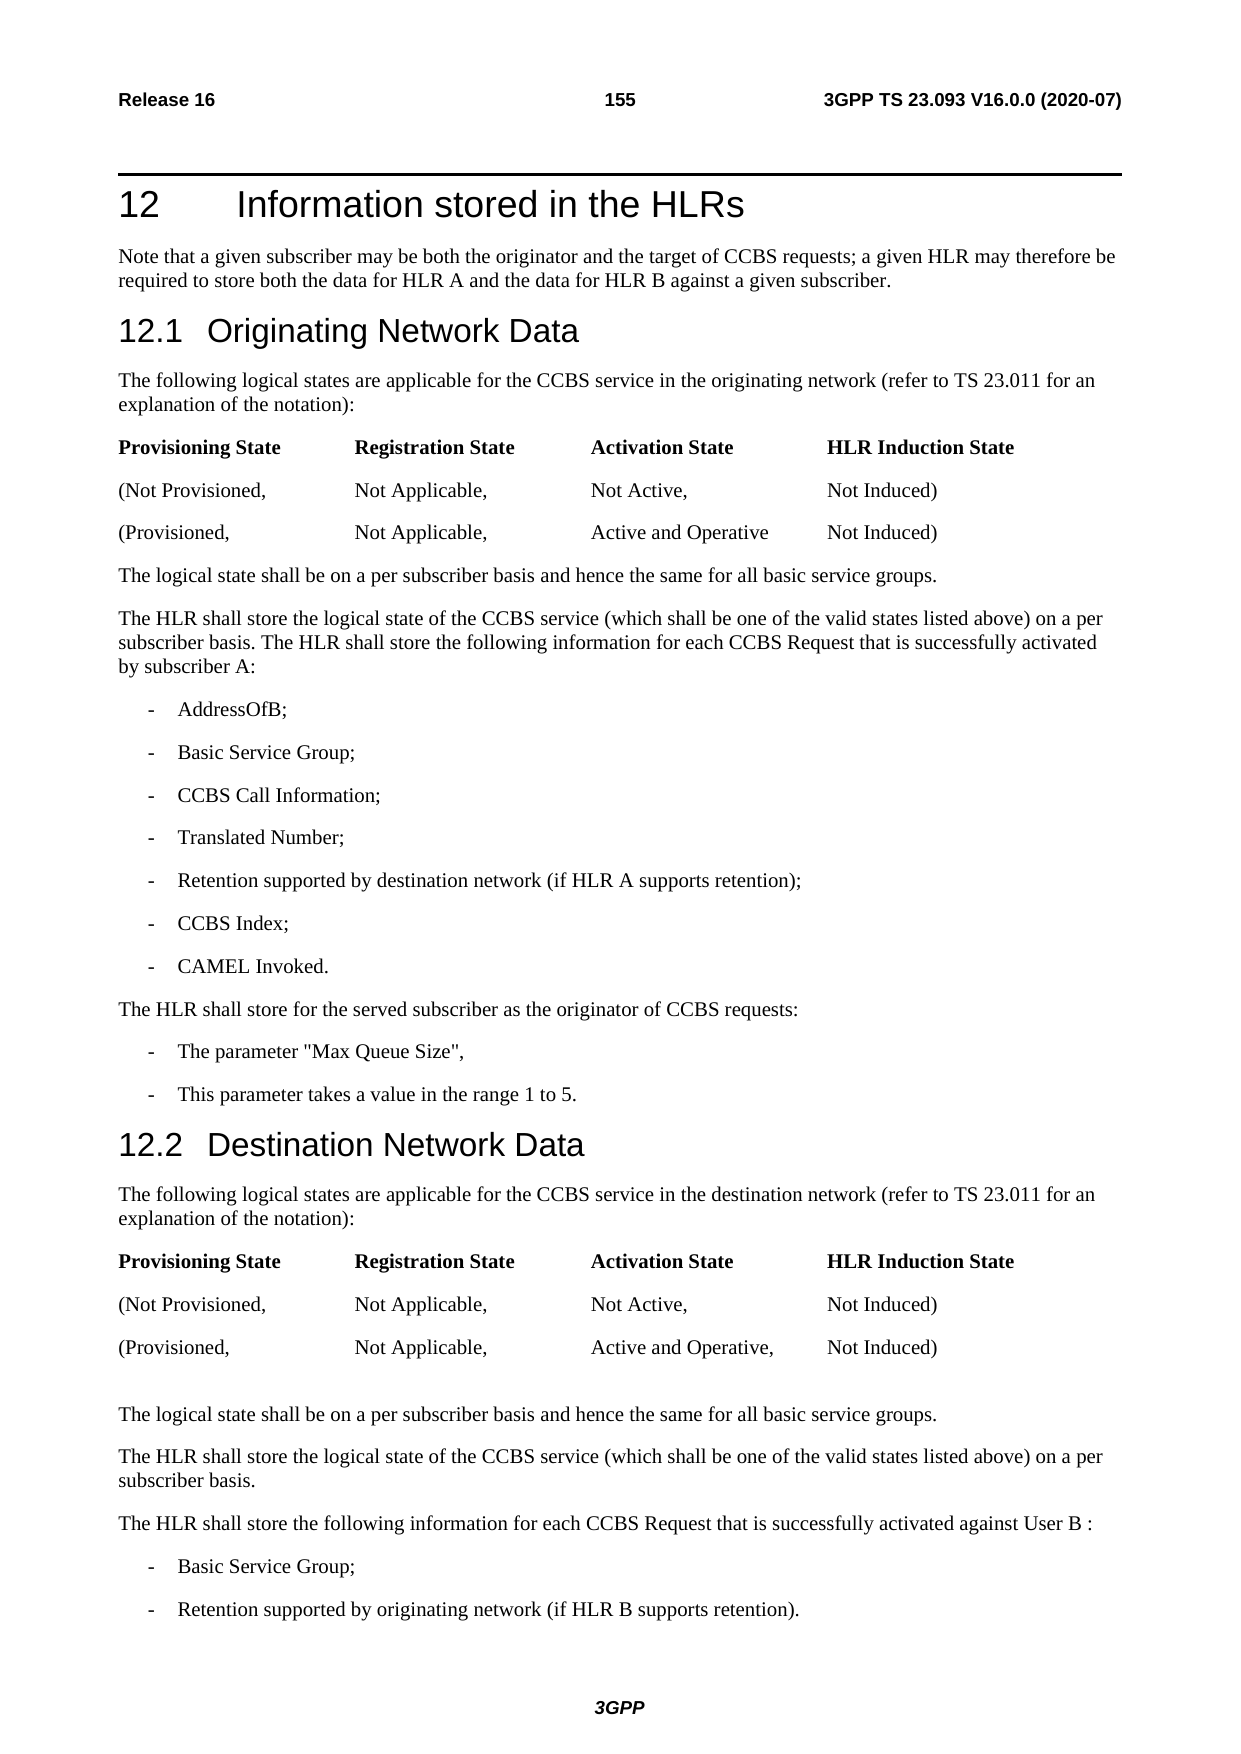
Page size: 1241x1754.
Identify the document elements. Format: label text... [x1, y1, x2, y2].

text - Translated Number; [148, 825, 1122, 849]
text - Retention supported by originating network (if HLR B supports retention). [148, 1597, 1122, 1621]
text The HLR shall store the logical state of the CCBS service (which shall be one of the valid states listed above) on a per subscriber basis. The HLR shall store the following information for each CCBS Request that is successfully activated by subscriber A: [118, 606, 1122, 678]
text - This parameter takes a value in the range 1 to 5. [148, 1082, 1122, 1106]
text - Retention supported by destination network (if HLR A supports retention); [148, 868, 1122, 892]
text The HLR shall store the logical state of the CCBS service (which shall be one of the valid states listed above) on a per subscriber basis. [118, 1444, 1122, 1492]
text - CCBS Index; [148, 911, 1122, 935]
text - CCBS Call Information; [148, 782, 1122, 807]
text The HLR shall store the following information for each CCBS Request that is successfully activated against User B : [118, 1511, 1122, 1535]
text Note that a given subscriber may be both the originator and the target of CCBS requests; a given HLR may therefore be required to store both the data for HLR A and the data for HLR B against a given subscriber. [118, 244, 1122, 292]
subtitle 12.1 Originating Network Data [118, 311, 1122, 349]
subtitle 12 Information stored in the HLRs [118, 176, 1122, 225]
text The following logical states are applicable for the CCBS service in the originating network (refer to TS 23.011 for an explanation of the notation): [118, 368, 1122, 416]
text The following logical states are applicable for the CCBS service in the destination network (refer to TS 23.011 for an explanation of the notation): [118, 1182, 1122, 1230]
text - Basic Service Group; [148, 1554, 1122, 1578]
text The logical state shall be on a per subscriber basis and hence the same for all basic service groups. [118, 1377, 1122, 1426]
subtitle 12.2 Destination Network Data [118, 1125, 1122, 1163]
text (Provisioned, Not Applicable, Active and Operative, Not Induced) [118, 1335, 1122, 1359]
text (Provisioned, Not Applicable, Active and Operative Not Induced) [118, 520, 1122, 544]
text - CAMEL Invoked. [148, 954, 1122, 978]
text Provisioning State Registration State Activation State HLR Induction State [118, 435, 1122, 459]
text - Basic Service Group; [148, 740, 1122, 764]
text (Not Provisioned, Not Applicable, Not Active, Not Induced) [118, 477, 1122, 502]
text (Not Provisioned, Not Applicable, Not Active, Not Induced) [118, 1292, 1122, 1316]
text - The parameter "Max Queue Size", [148, 1039, 1122, 1063]
text - AddressOfB; [148, 697, 1122, 721]
text Provisioning State Registration State Activation State HLR Induction State [118, 1249, 1122, 1273]
text The logical state shall be on a per subscriber basis and hence the same for all basic service groups. [118, 563, 1122, 587]
text The HLR shall store for the served subscriber as the originator of CCBS requests: [118, 997, 1122, 1021]
